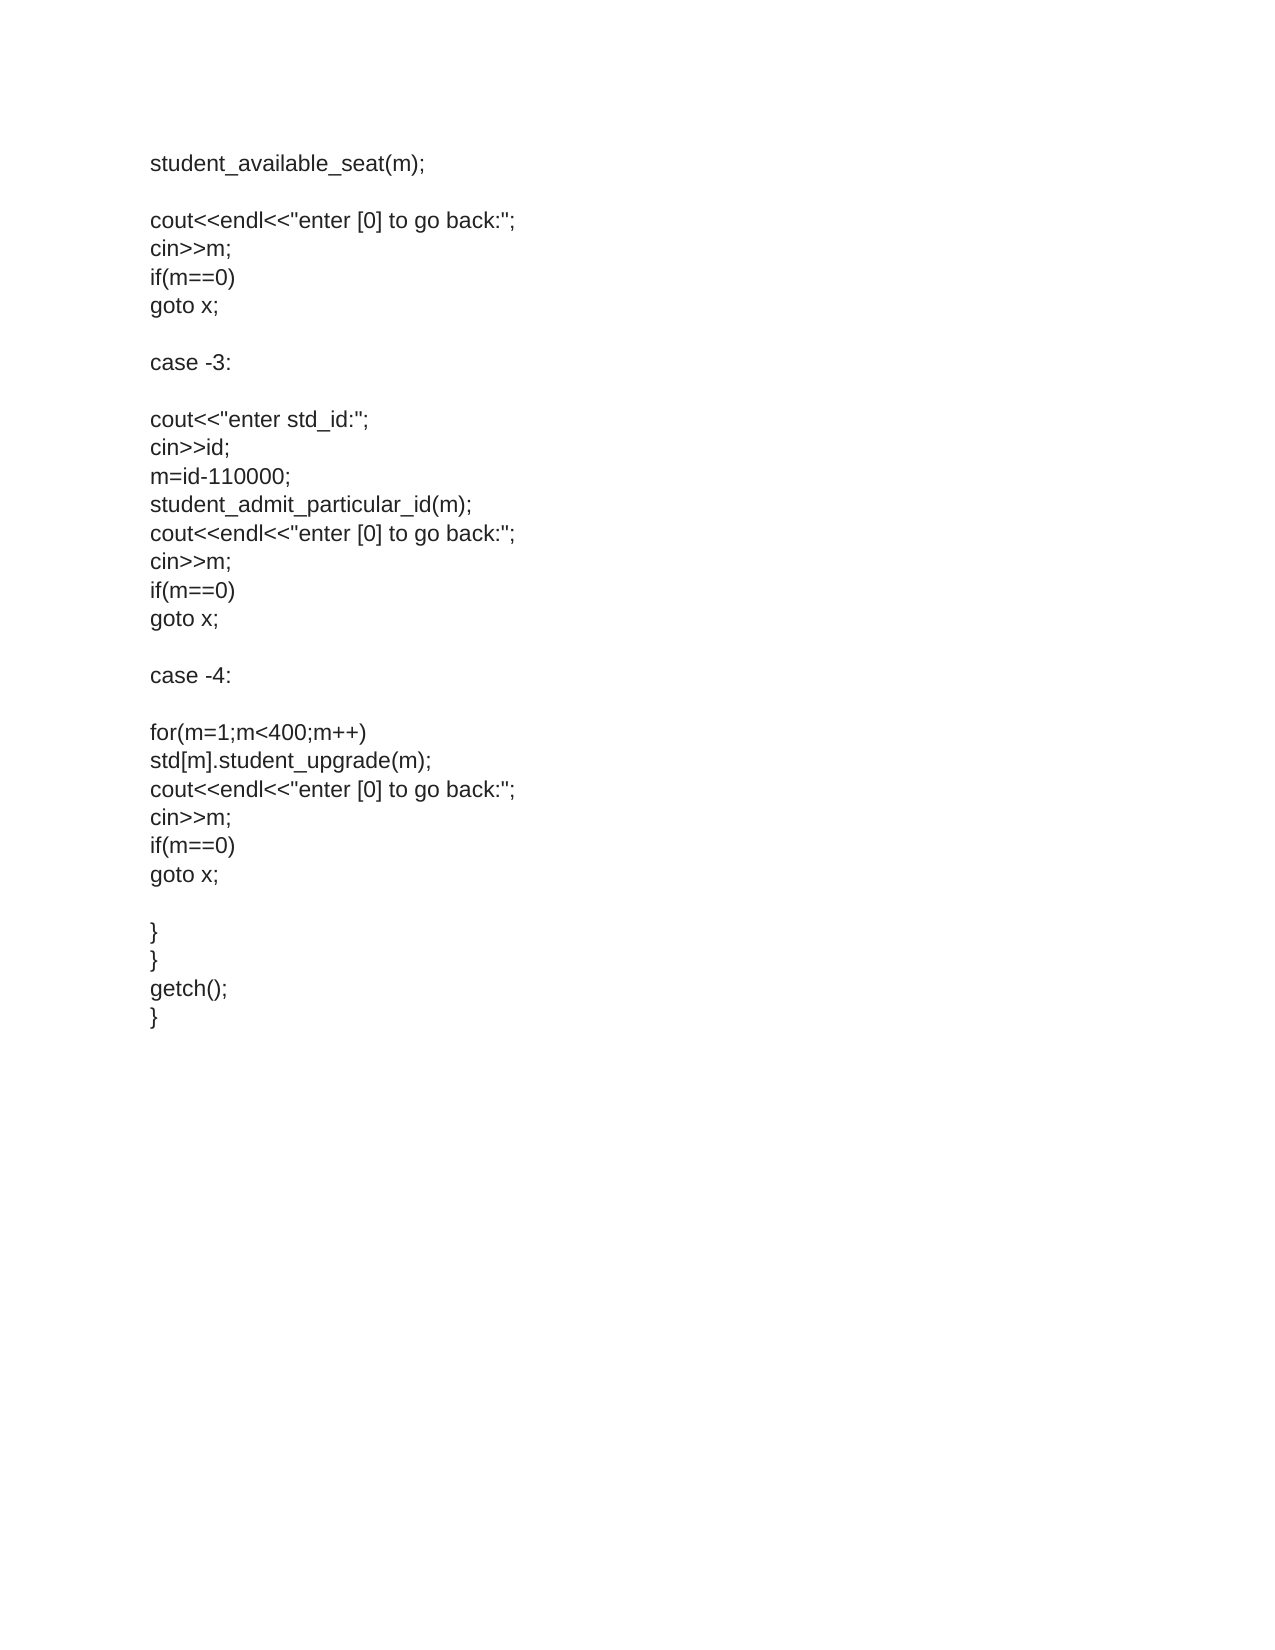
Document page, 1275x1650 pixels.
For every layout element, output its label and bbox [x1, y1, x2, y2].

text [150, 150, 1125, 1029]
